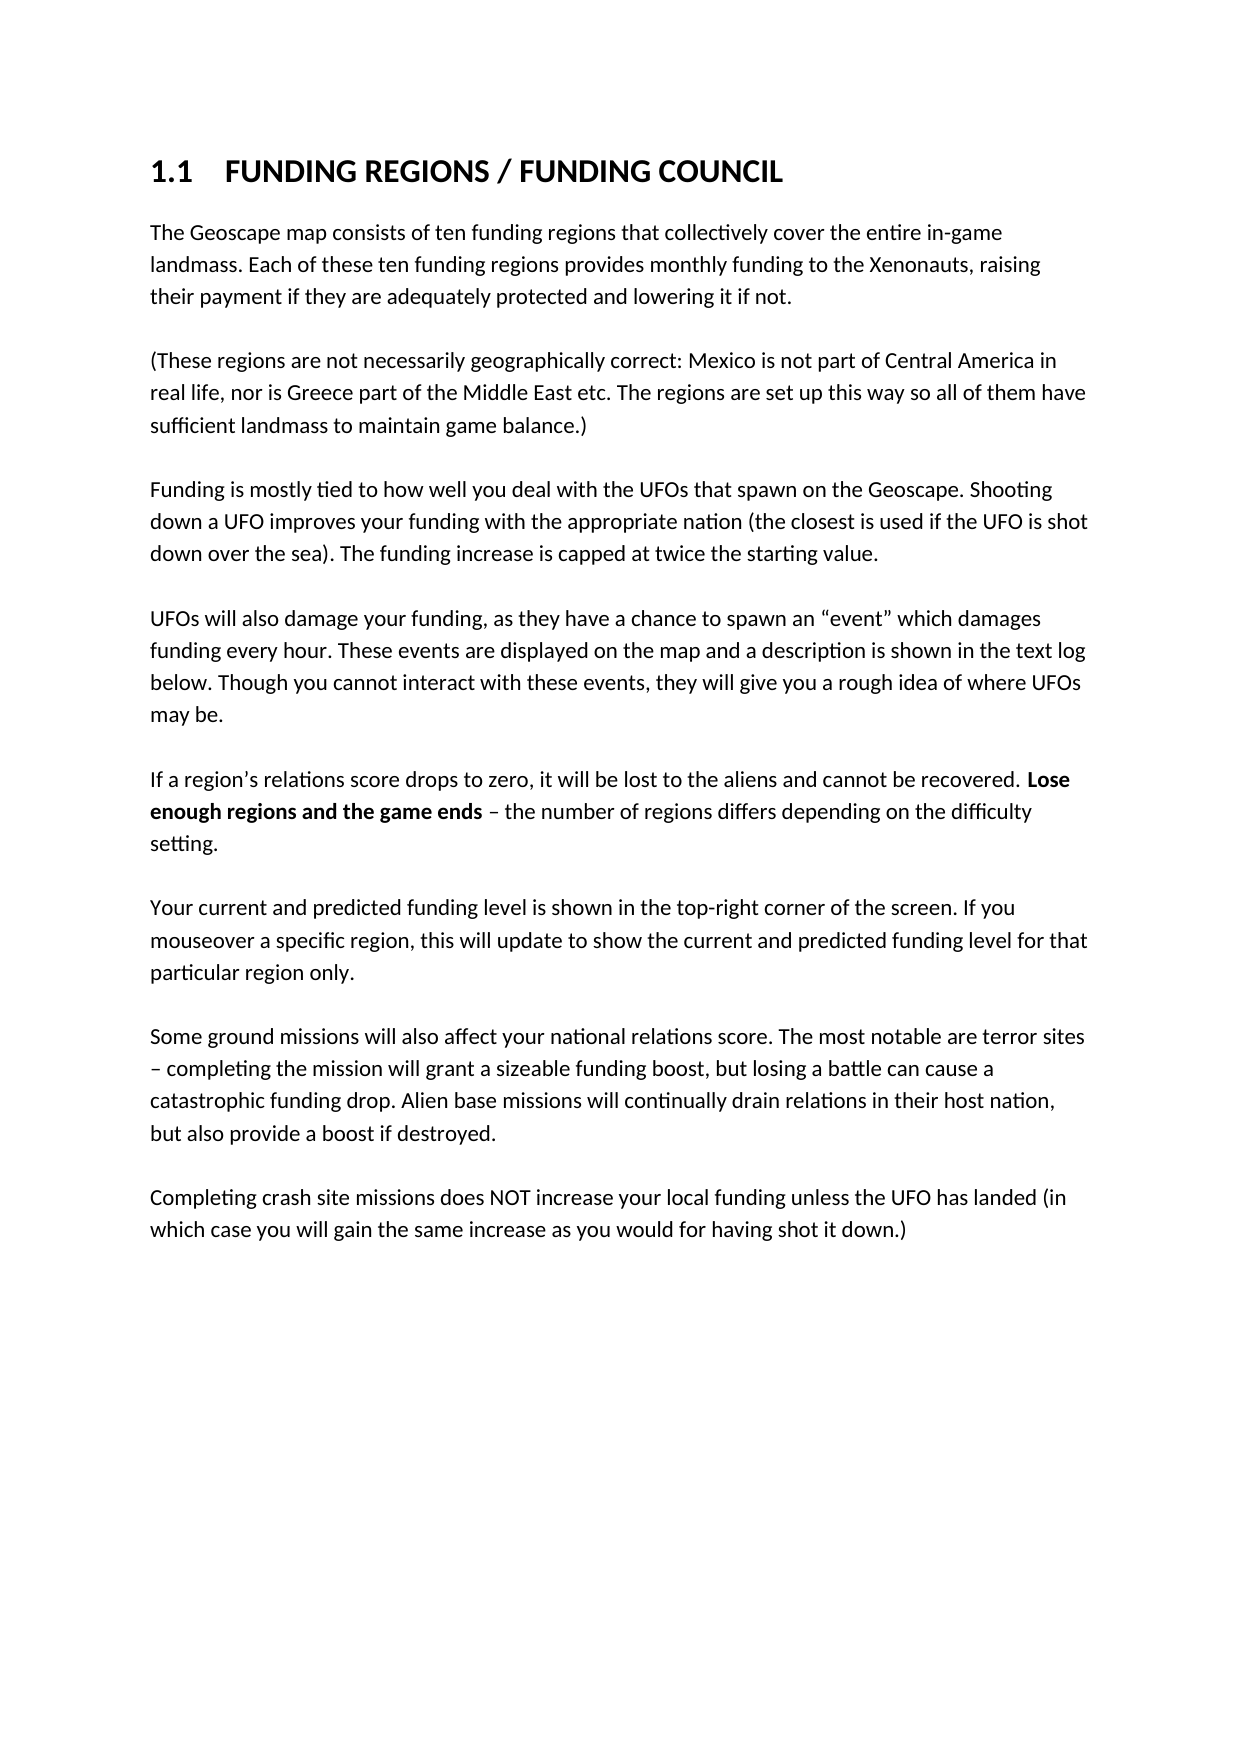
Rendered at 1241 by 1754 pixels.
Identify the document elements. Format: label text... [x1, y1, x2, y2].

text UFOs will also damage your funding, as they have a chance to spawn an “event” which damages funding every hour. These events are displayed on the map and a description is shown in the text log below. Though you cannot interact with these events, they will give you a rough idea of where UFOs may be. [150, 604, 1090, 728]
text Your current and predicted funding level is shown in the top-right corner of the screen. If you mouseover a specific region, this will update to show the current and predicted funding level for that particular region only. [150, 893, 1090, 986]
text Completing crash site missions does NOT increase your local funding unless the UFO has landed (in which case you will gain the same increase as you would for having shot it down.) [150, 1183, 1090, 1243]
text Funding is mostly tied to how well you deal with the UFOs that spawn on the Geoscape. Shooting down a UFO improves your funding with the appropriate nation (the closest is used if the UFO is shot down over the sea). The funding increase is capped at twice the starting value. [150, 475, 1090, 567]
list FUNDING REGIONS / FUNDING COUNCIL [150, 150, 1090, 191]
text The Geoscape map consists of ten funding regions that collectively cover the entire in-game landmass. Each of these ten funding regions provides monthly funding to the Xenonauts, raising their payment if they are adequately protected and lowering it if not. [150, 218, 1090, 310]
text (These regions are not necessarily geographically correct: Mexico is not part of Central America in real life, nor is Greece part of the Middle East etc. The regions are set up this way so all of them have sufficient landmass to maintain game balance.) [150, 346, 1090, 439]
text Some ground missions will also affect your national relations score. The most notable are terror sites – completing the mission will grant a sizeable funding boost, but losing a battle can cause a catastrophic funding drop. Alien base missions will continually drain relations in their host nation, but also provide a boost if destroyed. [150, 1022, 1090, 1147]
text If a region’s relations score drops to zero, it will be lost to the aliens and cannot be recovered. Lose enough regions and the game ends – the number of regions differs depending on the difficulty setting. [150, 765, 1090, 857]
